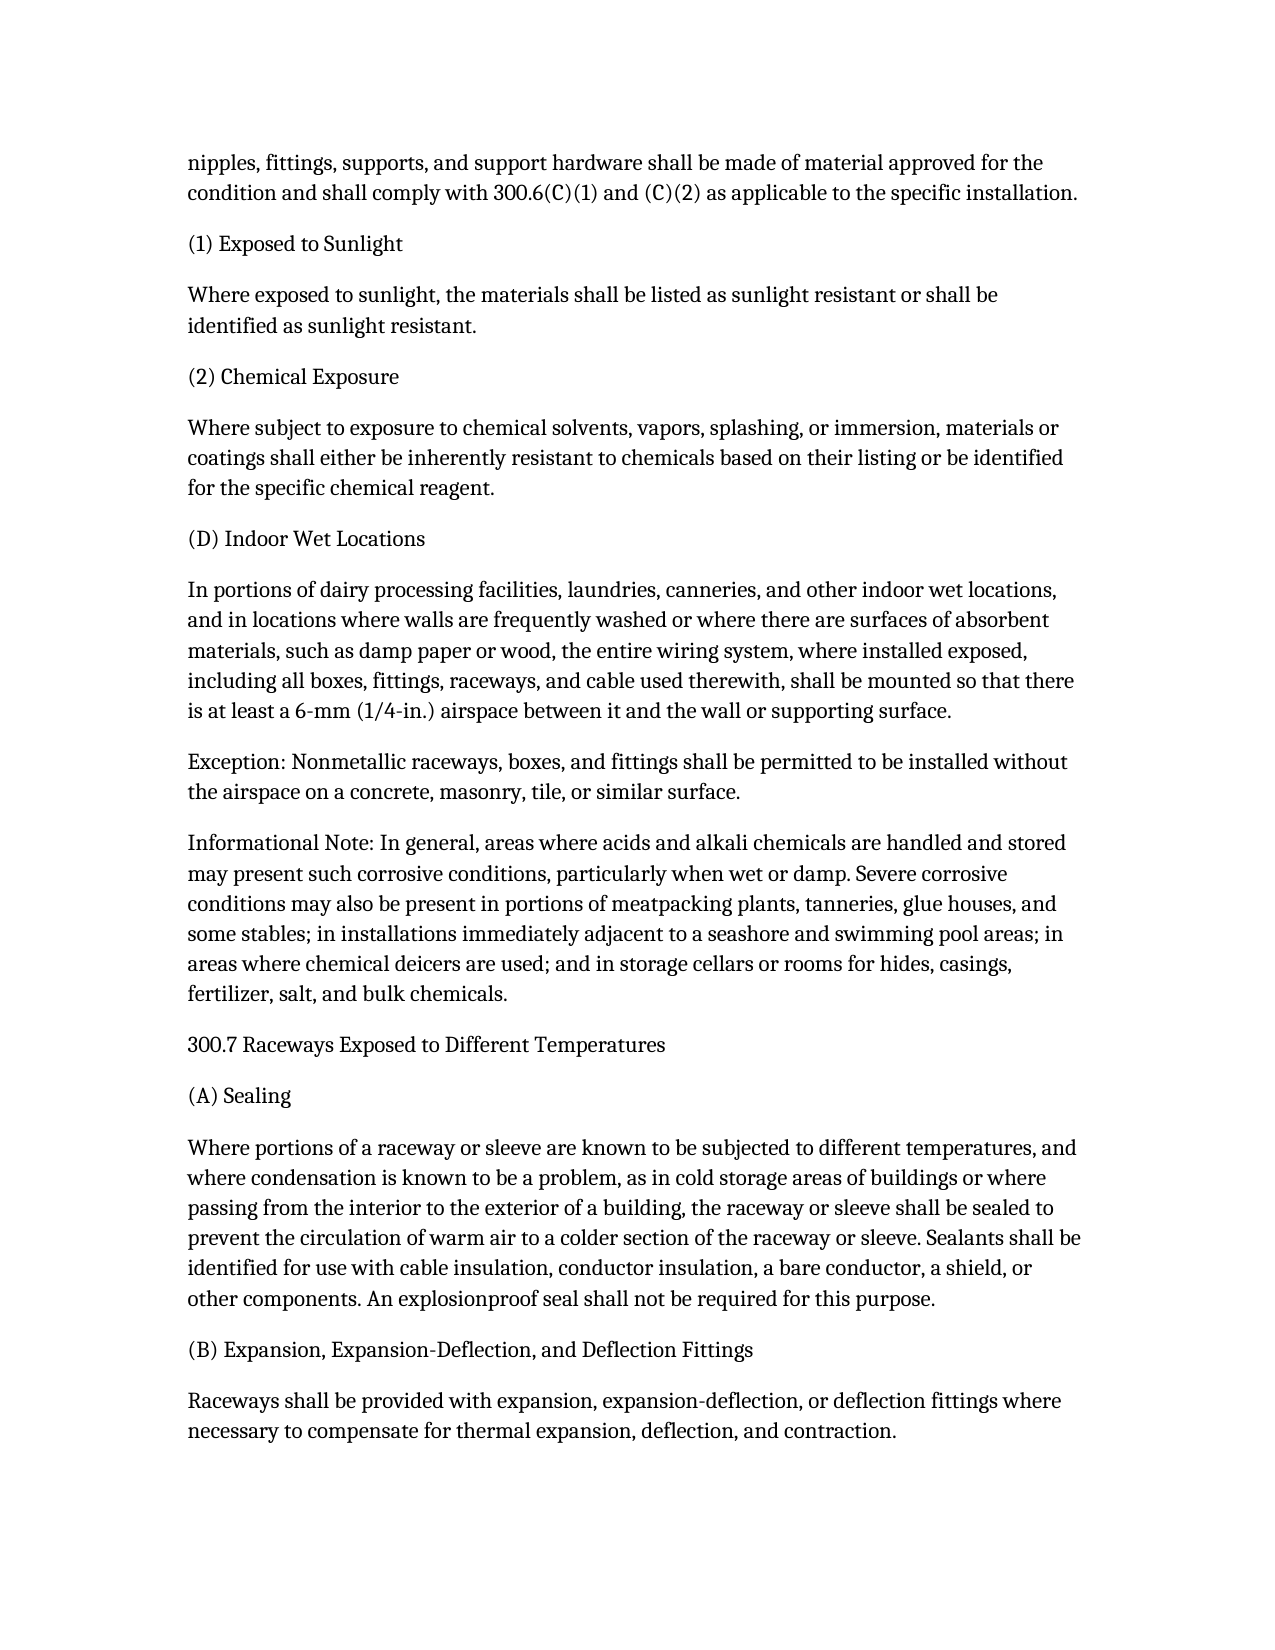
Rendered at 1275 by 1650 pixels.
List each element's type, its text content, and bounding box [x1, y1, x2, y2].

text Where exposed to sunlight, the materials shall be listed as sunlight resistant or shall be identified as sunlight resistant. [187, 282, 1087, 339]
text 300.7 Raceways Exposed to Different Temperatures [187, 1032, 1087, 1059]
text Exception: Nonmetallic raceways, boxes, and fittings shall be permitted to be installed without the airspace on a concrete, masonry, tile, or similar surface. [187, 749, 1087, 806]
text Where subject to exposure to chemical solvents, vapors, splashing, or immersion, materials or coatings shall either be inherently resistant to chemicals based on their listing or be identified for the specific chemical reagent. [187, 414, 1087, 501]
text Informational Note: In general, areas where acids and alkali chemicals are handled and stored may present such corrosive conditions, particularly when wet or damp. Severe corrosive conditions may also be present in portions of meatpacking plants, tanneries, glue houses, and some stables; in installations immediately adjacent to a seashore and swimming pool areas; in areas where chemical deicers are used; and in storage cellars or rooms for hides, casings, fertilizer, salt, and bulk chemicals. [187, 830, 1087, 1008]
text (D) Indoor Wet Locations [187, 526, 1087, 552]
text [187, 150, 1087, 207]
text (1) Exposed to Sunlight [187, 231, 1087, 258]
text (B) Expansion, Expansion-Deflection, and Deflection Fittings [187, 1336, 1087, 1363]
text In portions of dairy processing facilities, laundries, canneries, and other indoor wet locations, and in locations where walls are frequently washed or where there are surfaces of absorbent materials, such as damp paper or wood, the entire wiring system, where installed exposed, including all boxes, fittings, raceways, and cable used therewith, shall be mounted so that there is at least a 6-mm (1/4-in.) airspace between it and the wall or supporting surface. [187, 577, 1087, 724]
text Raceways shall be provided with expansion, expansion-deflection, or deflection fittings where necessary to compensate for thermal expansion, deflection, and contraction. [187, 1387, 1087, 1444]
text (A) Sealing [187, 1083, 1087, 1110]
text (2) Chemical Exposure [187, 363, 1087, 390]
text Where portions of a raceway or sleeve are known to be subjected to different temperatures, and where condensation is known to be a problem, as in cold storage areas of buildings or where passing from the interior to the exterior of a building, the raceway or sleeve shall be sealed to prevent the circulation of warm air to a colder section of the raceway or sleeve. Sealants shall be identified for use with cable insulation, conductor insulation, a bare conductor, a shield, or other components. An explosionproof seal shall not be required for this purpose. [187, 1134, 1087, 1312]
